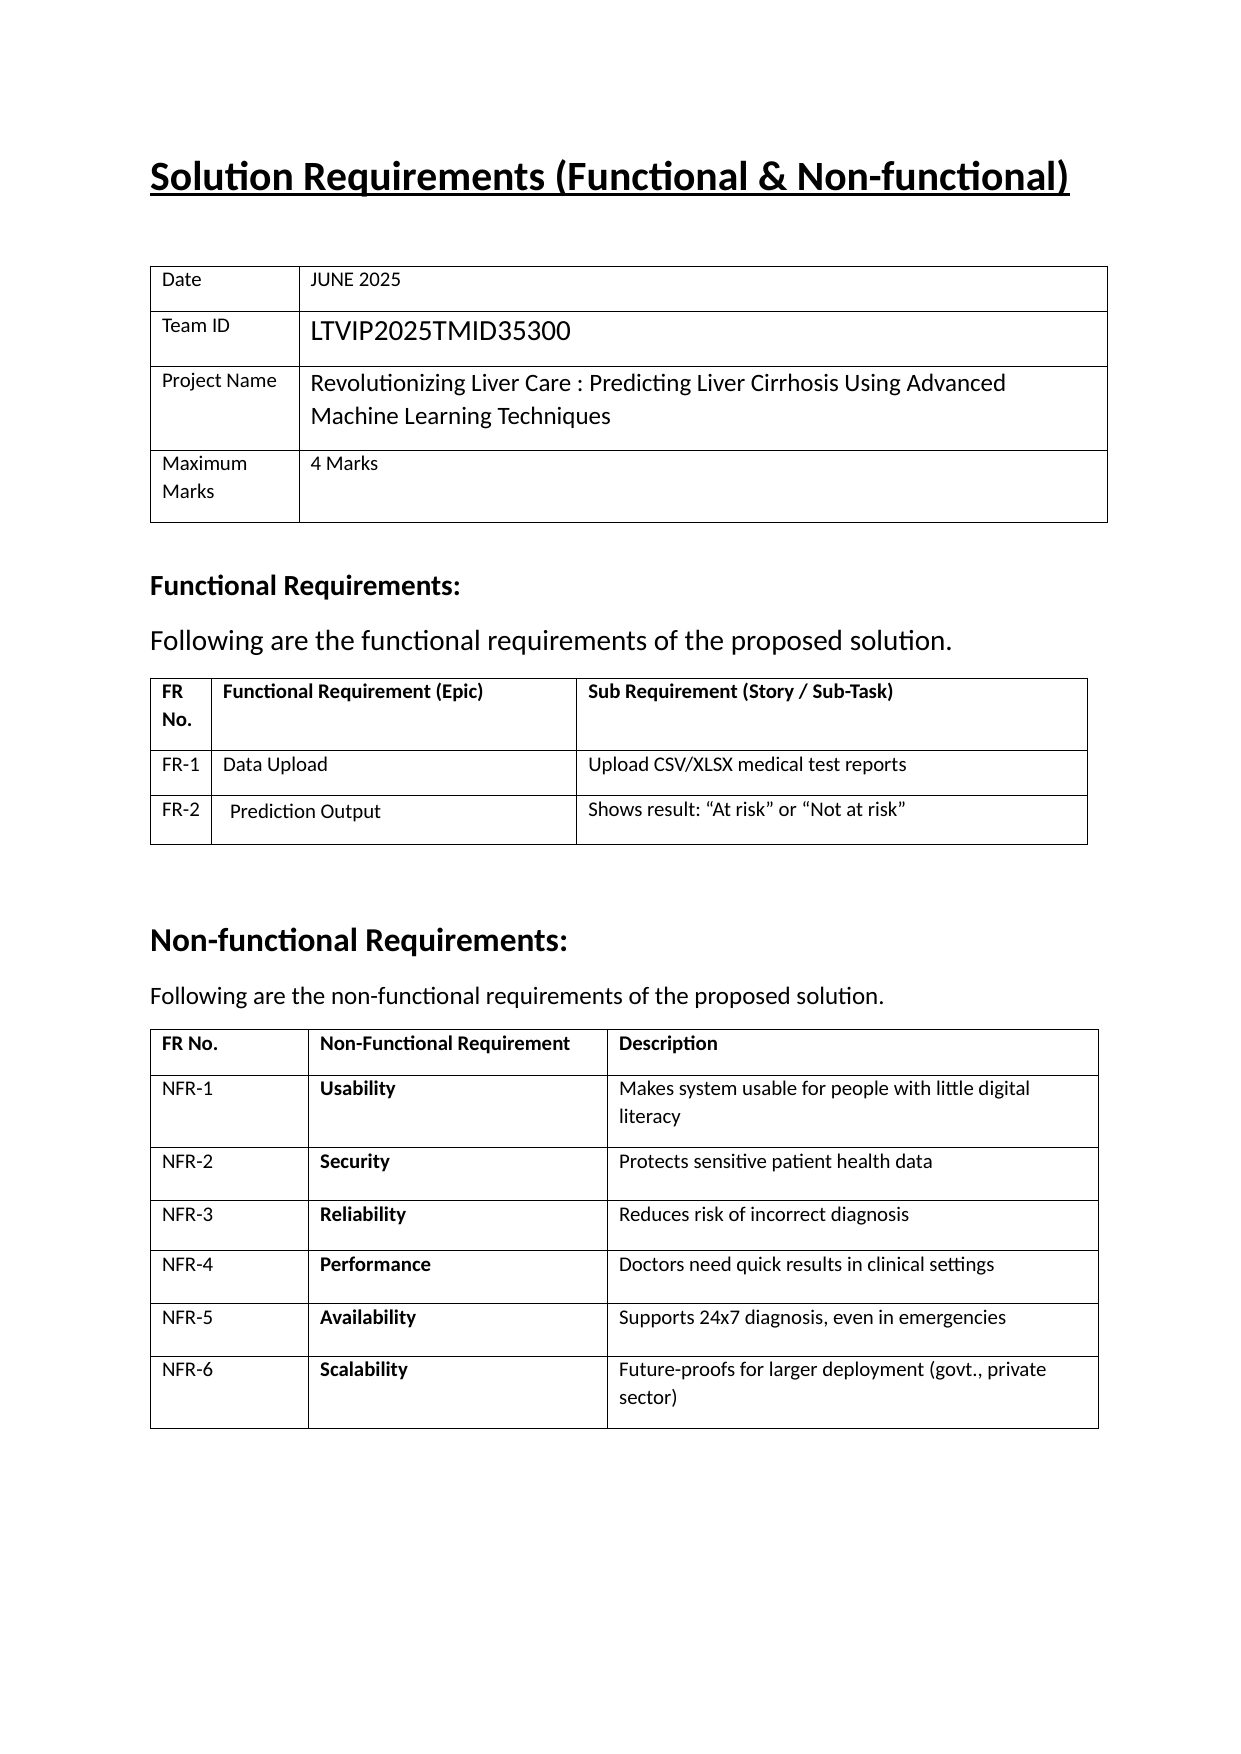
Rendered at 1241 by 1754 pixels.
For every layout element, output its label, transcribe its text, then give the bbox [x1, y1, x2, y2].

table_cell NFR-2 [151, 1148, 308, 1200]
table_cell Performance [309, 1251, 607, 1303]
table_cell Project Name [151, 367, 299, 449]
table_cell [212, 796, 576, 844]
table_cell LTVIP2025TMID35300 [300, 312, 1107, 366]
table_cell Revolutionizing Liver Care : Predicting Liver Cirrhosis Using Advanced Machine Learning Techniques [300, 367, 1107, 449]
table_cell Data Upload [212, 751, 576, 795]
table_cell 4 Marks [300, 451, 1107, 522]
table_cell Supports 24x7 diagnosis, even in emergencies [608, 1304, 1098, 1356]
text Non-functional Requirements: [150, 919, 1090, 960]
table_header JUNE 2025 [300, 267, 1107, 311]
table_cell Shows result: “At risk” or “Not at risk” [577, 796, 1087, 844]
text Following are the functional requirements of the proposed solution. [150, 622, 1090, 658]
table_cell Upload CSV/XLSX medical test reports [577, 751, 1087, 795]
table_cell Team ID [151, 312, 299, 366]
table_cell FR-1 [151, 751, 211, 795]
text Functional Requirements: [150, 567, 1090, 603]
table_header Date [151, 267, 299, 311]
table_header FR No. [151, 1030, 308, 1074]
table_cell Doctors need quick results in clinical settings [608, 1251, 1098, 1303]
text Solution Requirements (Functional & Non-functional) [150, 150, 1090, 201]
table_cell NFR-6 [151, 1357, 308, 1428]
table_cell Security [309, 1148, 607, 1200]
table_cell Availability [309, 1304, 607, 1356]
table_cell Future-proofs for larger deployment (govt., private sector) [608, 1357, 1098, 1428]
table_cell NFR-1 [151, 1076, 308, 1147]
table_header Description [608, 1030, 1098, 1074]
table_cell Makes system usable for people with little digital literacy [608, 1076, 1098, 1147]
table_cell NFR-4 [151, 1251, 308, 1303]
table_cell NFR-5 [151, 1304, 308, 1356]
table_cell FR-2 [151, 796, 211, 844]
table_cell Maximum Marks [151, 451, 299, 522]
table_header Sub Requirement (Story / Sub-Task) [577, 679, 1087, 750]
table_header Functional Requirement (Epic) [212, 679, 576, 750]
table_cell Protects sensitive patient health data [608, 1148, 1098, 1200]
table_cell Reduces risk of incorrect diagnosis [608, 1201, 1098, 1250]
table_header FR No. [151, 679, 211, 750]
text Following are the non-functional requirements of the proposed solution. [150, 980, 1090, 1010]
table_cell Scalability [309, 1357, 607, 1428]
table_cell NFR-3 [151, 1201, 308, 1250]
table_cell Usability [309, 1076, 607, 1147]
table_cell Reliability [309, 1201, 607, 1250]
table_header Non-Functional Requirement [309, 1030, 607, 1074]
